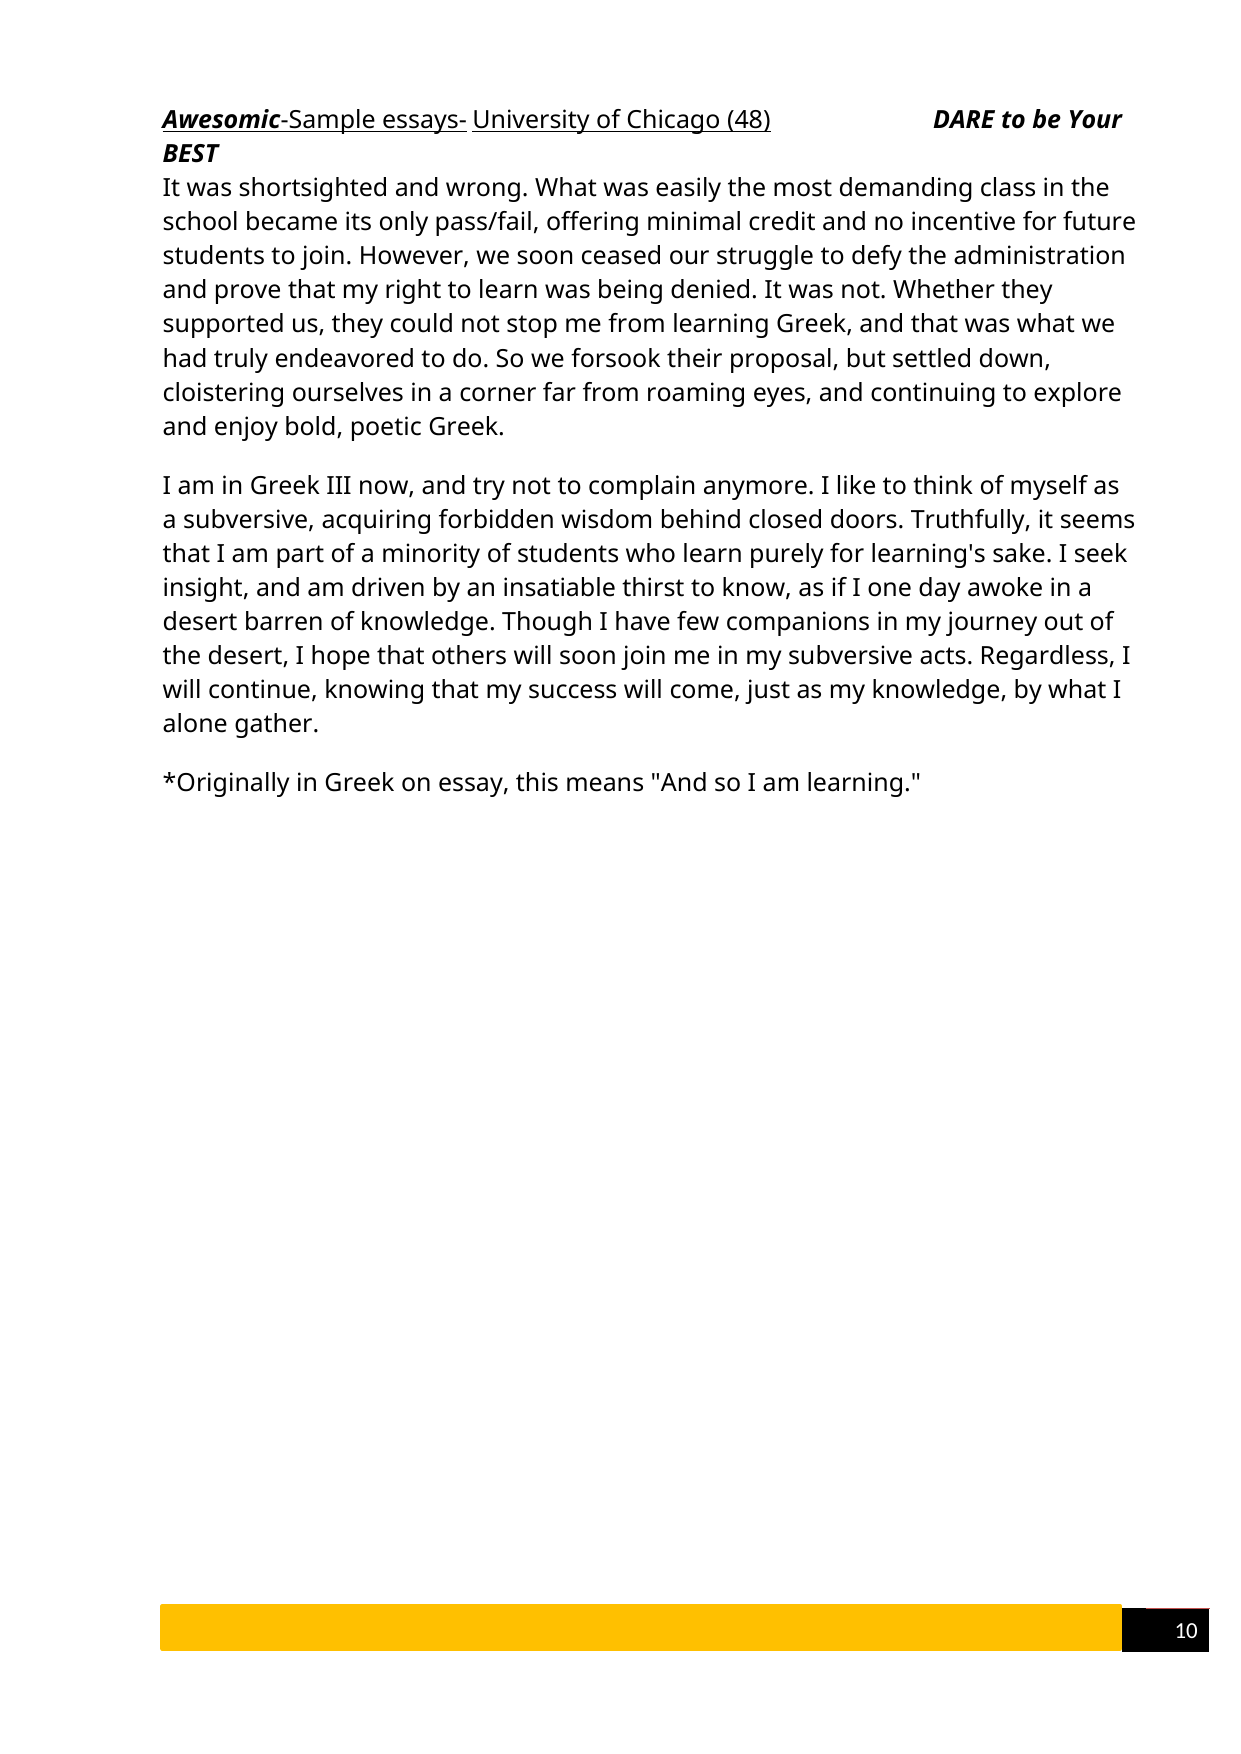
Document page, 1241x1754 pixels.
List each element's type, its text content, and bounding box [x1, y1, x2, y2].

text *Originally in Greek on essay, this means "And so I am learning." [162, 765, 1137, 799]
text I am in Greek III now, and try not to complain anymore. I like to think of myself as a subversive, acquiring forbidden wisdom behind closed doors. Truthfully, it seems that I am part of a minority of students who learn purely for learning's sake. I seek insight, and am driven by an insatiable thirst to know, as if I one day awoke in a desert barren of knowledge. Though I have few companions in my journey out of the desert, I hope that others will soon join me in my subversive acts. Regardless, I will continue, knowing that my success will come, just as my knowledge, by what I alone gather. [162, 467, 1137, 740]
text It was shortsighted and wrong. What was easily the most demanding class in the school became its only pass/fail, offering minimal credit and no incentive for future students to join. However, we soon ceased our struggle to defy the administration and prove that my right to learn was being denied. It was not. Whether they supported us, they could not stop me from learning Greek, and that was what we had truly endeavored to do. So we forsook their proposal, but settled down, cloistering ourselves in a corner far from roaming eyes, and continuing to explore and enjoy bold, poetic Greek. [162, 170, 1137, 442]
